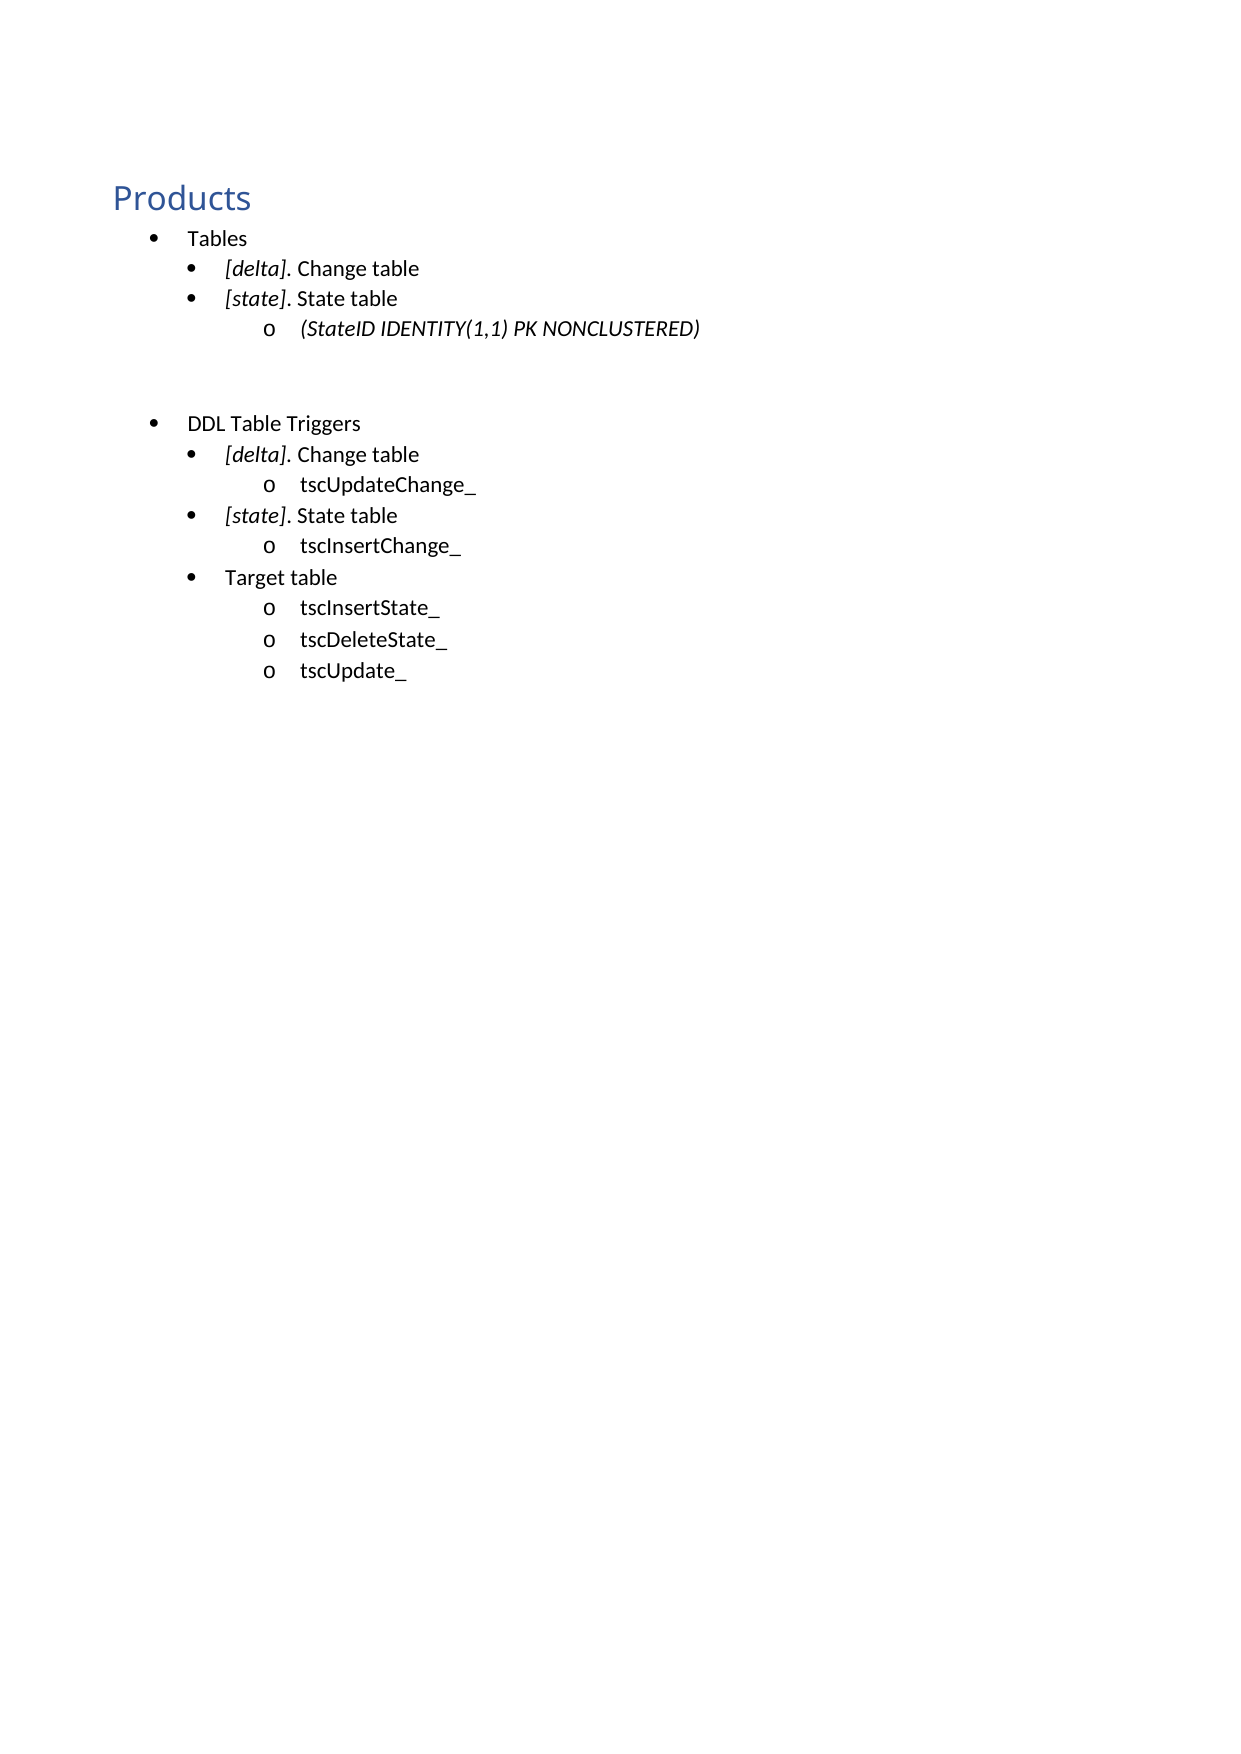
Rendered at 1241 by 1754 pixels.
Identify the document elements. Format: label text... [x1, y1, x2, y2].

list tscUpdate_ [262, 656, 1128, 685]
list [state]. State table [187, 501, 1128, 529]
list tscDeleteState_ [262, 625, 1128, 654]
list tscUpdateChange_ [262, 470, 1128, 499]
list [delta]. Change table [187, 440, 1128, 468]
list Target table [187, 563, 1128, 591]
list [delta]. Change table [187, 254, 1128, 282]
list (StateID IDENTITY(1,1) PK NONCLUSTERED) [262, 314, 1128, 344]
list tscInsertChange_ [262, 532, 1128, 561]
list [state]. State table [187, 284, 1128, 312]
list tscInsertState_ [262, 593, 1128, 622]
list DDL Table Triggers [150, 409, 1128, 438]
subtitle Products [112, 175, 1128, 220]
list Tables [150, 224, 1128, 252]
